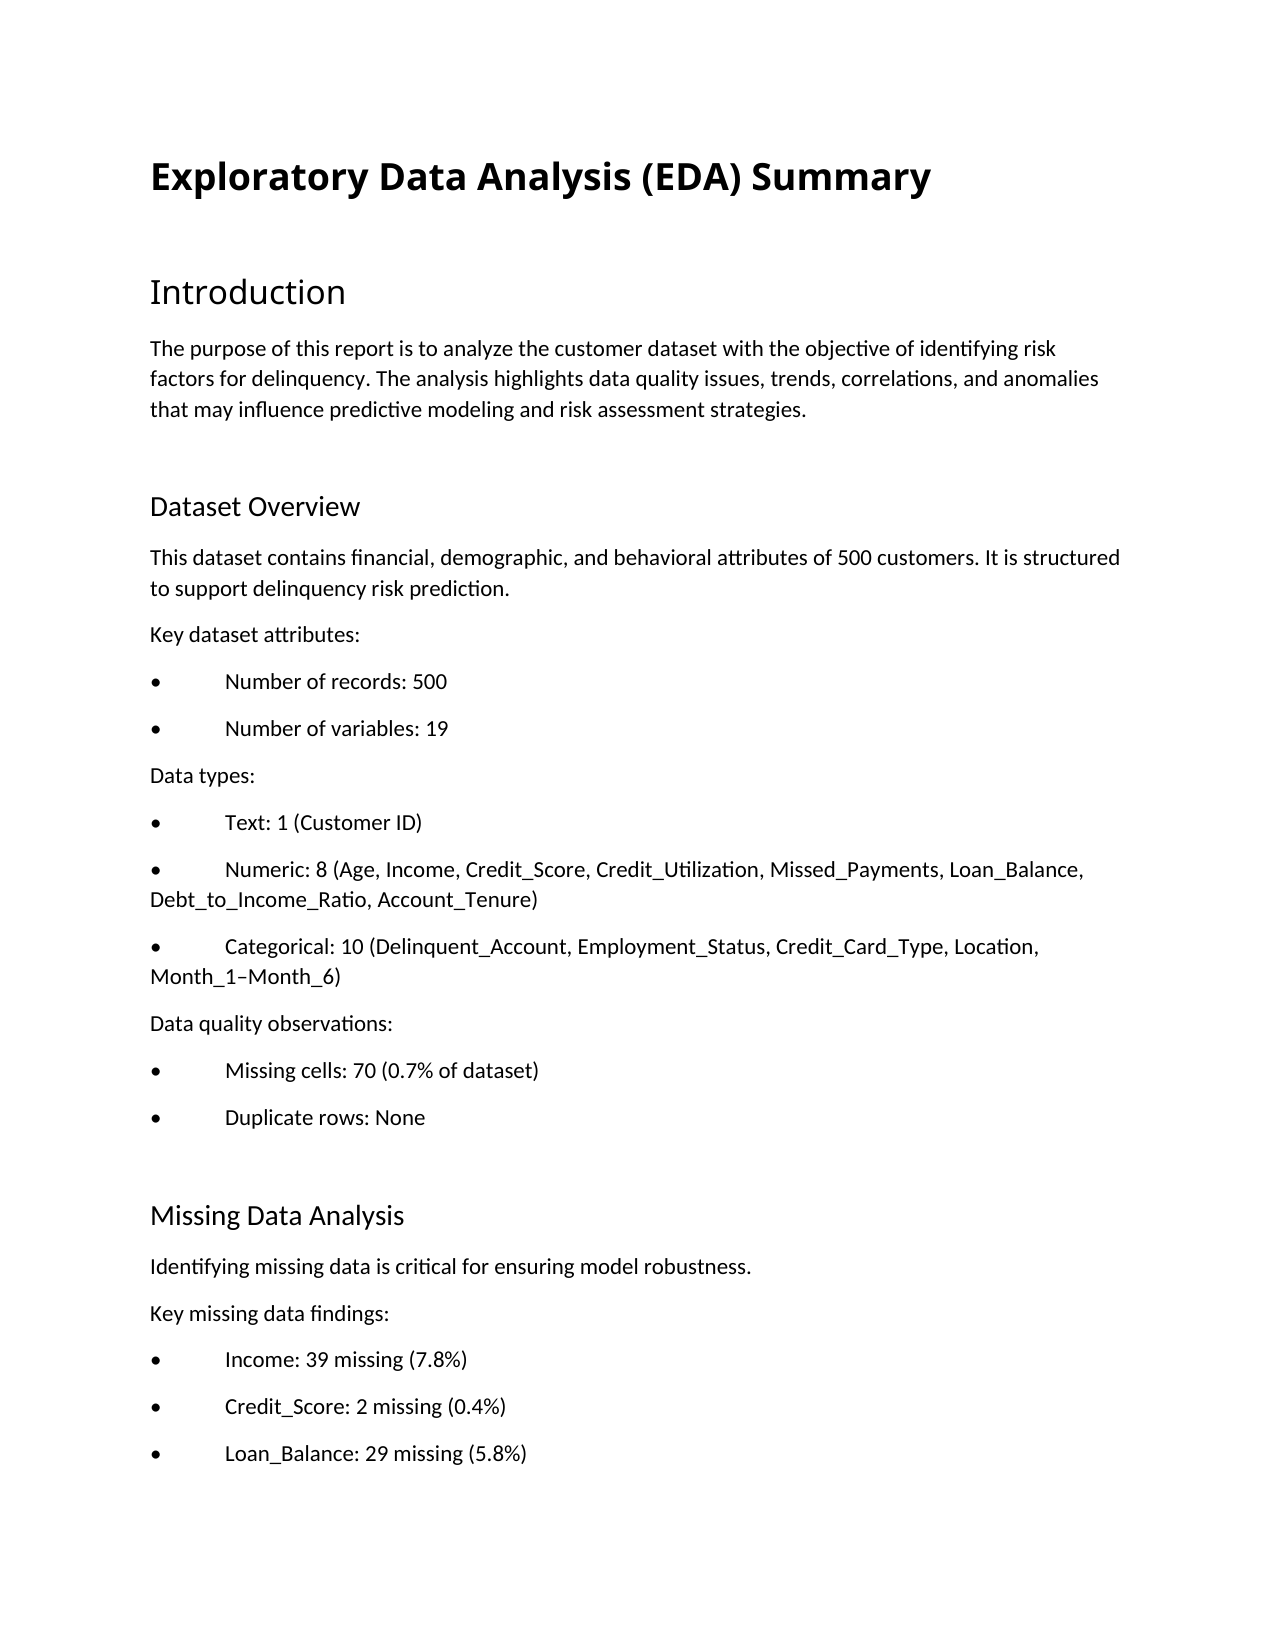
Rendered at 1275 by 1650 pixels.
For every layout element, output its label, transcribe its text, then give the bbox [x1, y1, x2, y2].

text Key missing data findings: [150, 1299, 1125, 1327]
text Data types: [150, 761, 1125, 789]
text • Numeric: 8 (Age, Income, Credit_Score, Credit_Utilization, Missed_Payments, Loan_Balance, Debt_to_Income_Ratio, Account_Tenure) [150, 855, 1125, 913]
text • Income: 39 missing (7.8%) [150, 1346, 1125, 1373]
text • Number of records: 500 [150, 667, 1125, 696]
text The purpose of this report is to analyze the customer dataset with the objective of identifying risk factors for delinquency. The analysis highlights data quality issues, trends, correlations, and anomalies that may influence predictive modeling and risk assessment strategies. [150, 334, 1125, 423]
text • Number of variables: 19 [150, 714, 1125, 742]
text Identifying missing data is critical for ensuring model robustness. [150, 1252, 1125, 1280]
text • Categorical: 10 (Delinquent_Account, Employment_Status, Credit_Card_Type, Location, Month_1–Month_6) [150, 932, 1125, 990]
text Key dataset attributes: [150, 621, 1125, 649]
text • Text: 1 (Customer ID) [150, 808, 1125, 836]
text • Loan_Balance: 29 missing (5.8%) [150, 1439, 1125, 1467]
text • Missing cells: 70 (0.7% of dataset) [150, 1056, 1125, 1084]
text Missing Data Analysis [150, 1197, 1125, 1232]
text Data quality observations: [150, 1009, 1125, 1037]
text Dataset Overview [150, 488, 1125, 524]
text • Duplicate rows: None [150, 1103, 1125, 1131]
text This dataset contains financial, demographic, and behavioral attributes of 500 customers. It is structured to support delinquency risk prediction. [150, 543, 1125, 602]
text • Credit_Score: 2 missing (0.4%) [150, 1392, 1125, 1420]
text Exploratory Data Analysis (EDA) Summary [150, 150, 1125, 201]
text Introduction [150, 269, 1125, 314]
